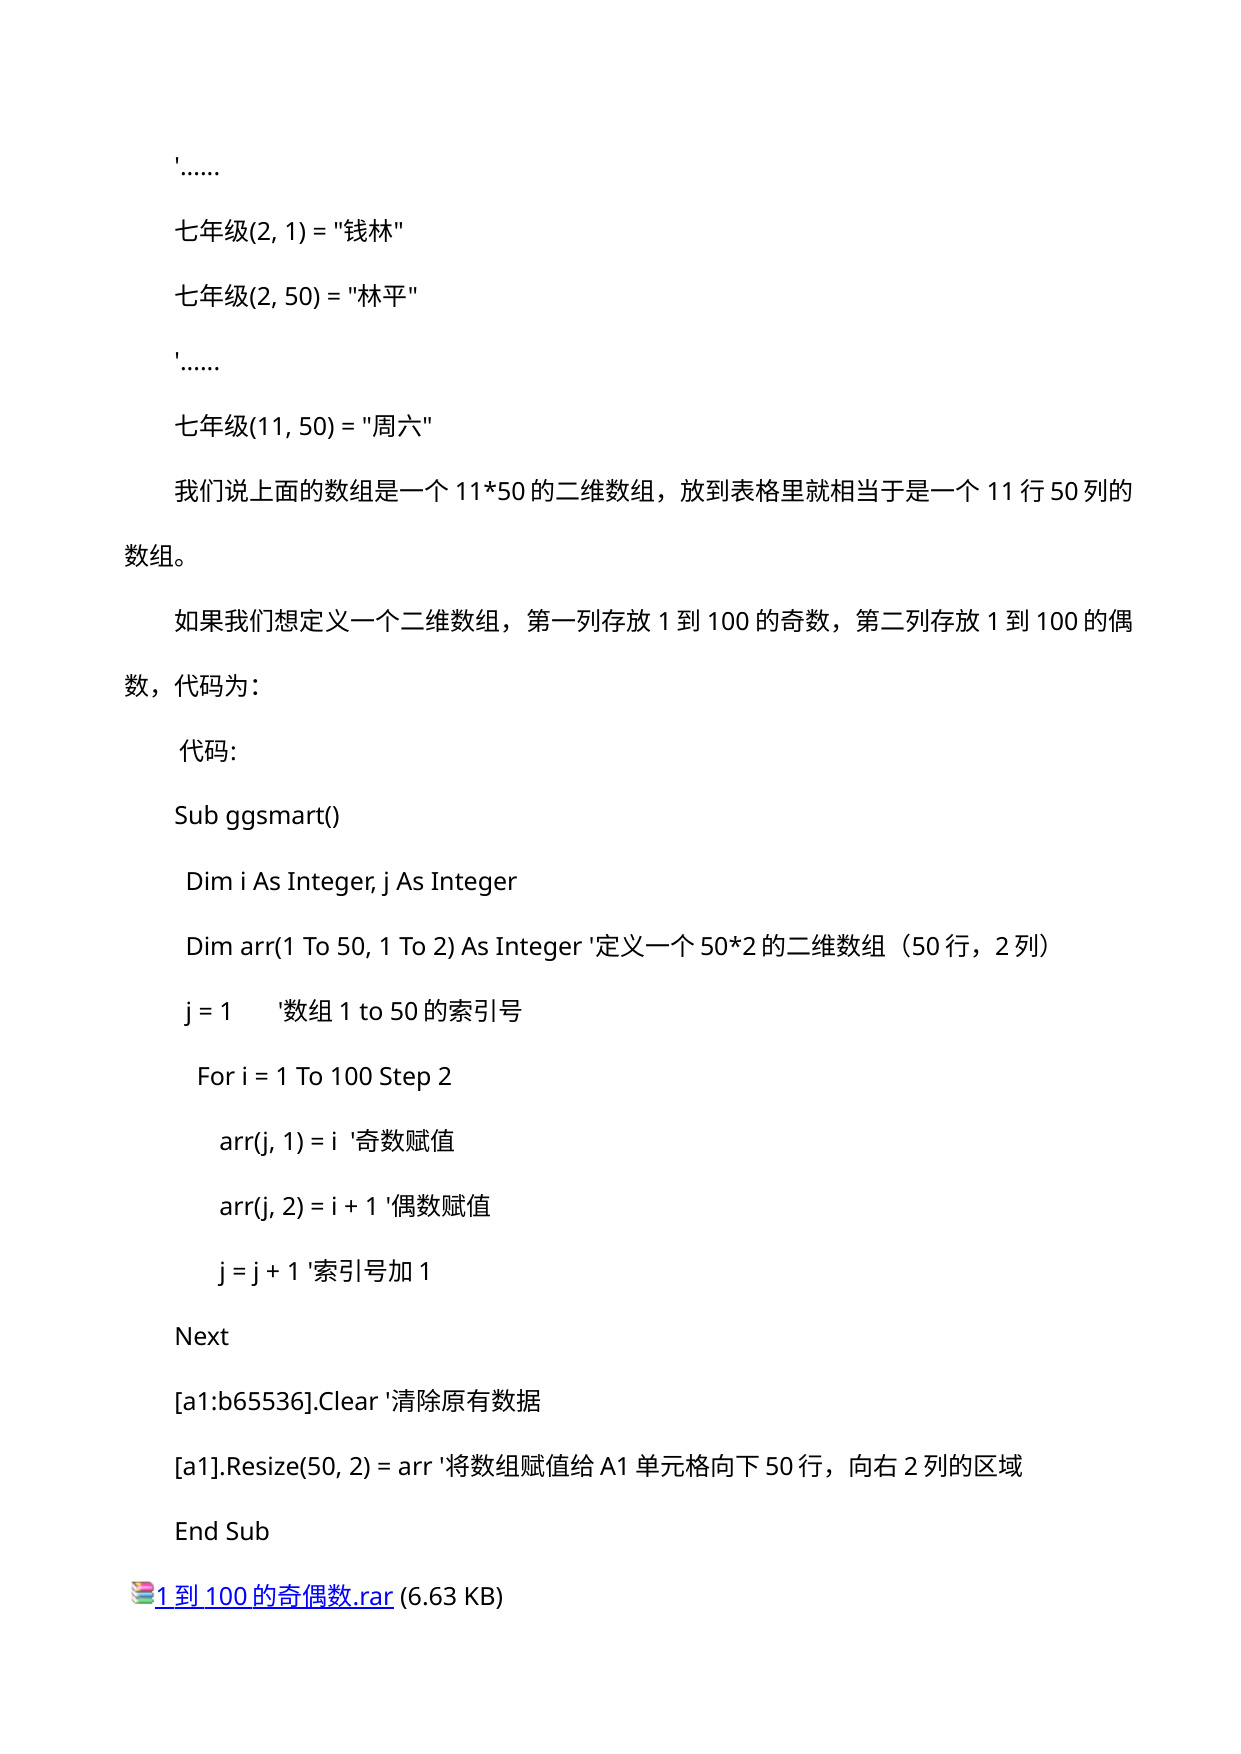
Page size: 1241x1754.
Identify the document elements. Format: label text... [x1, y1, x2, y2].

text Sub ggsmart() Dim i As Integer, j As Integer Dim arr(1 To 50, 1 To 2) As Integer '定义一个50*2的二维数组（50行，2列） j = 1 '数组1 to 50的索引号 For i = 1 To 100 Step 2 arr(j, 1) = i '奇数赋值 arr(j, 2) = i + 1 '偶数赋值 j = j + 1 '索引号加1 Next [a1:b65536].Clear '清除原有数据 [a1].Resize(50, 2) = arr '将数组赋值给A1单元格向下50行，向右2列的区域 End Sub 1到100的奇偶数.rar (6.63 KB) [124, 782, 1134, 1627]
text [124, 132, 1134, 782]
picture [130, 1580, 156, 1606]
